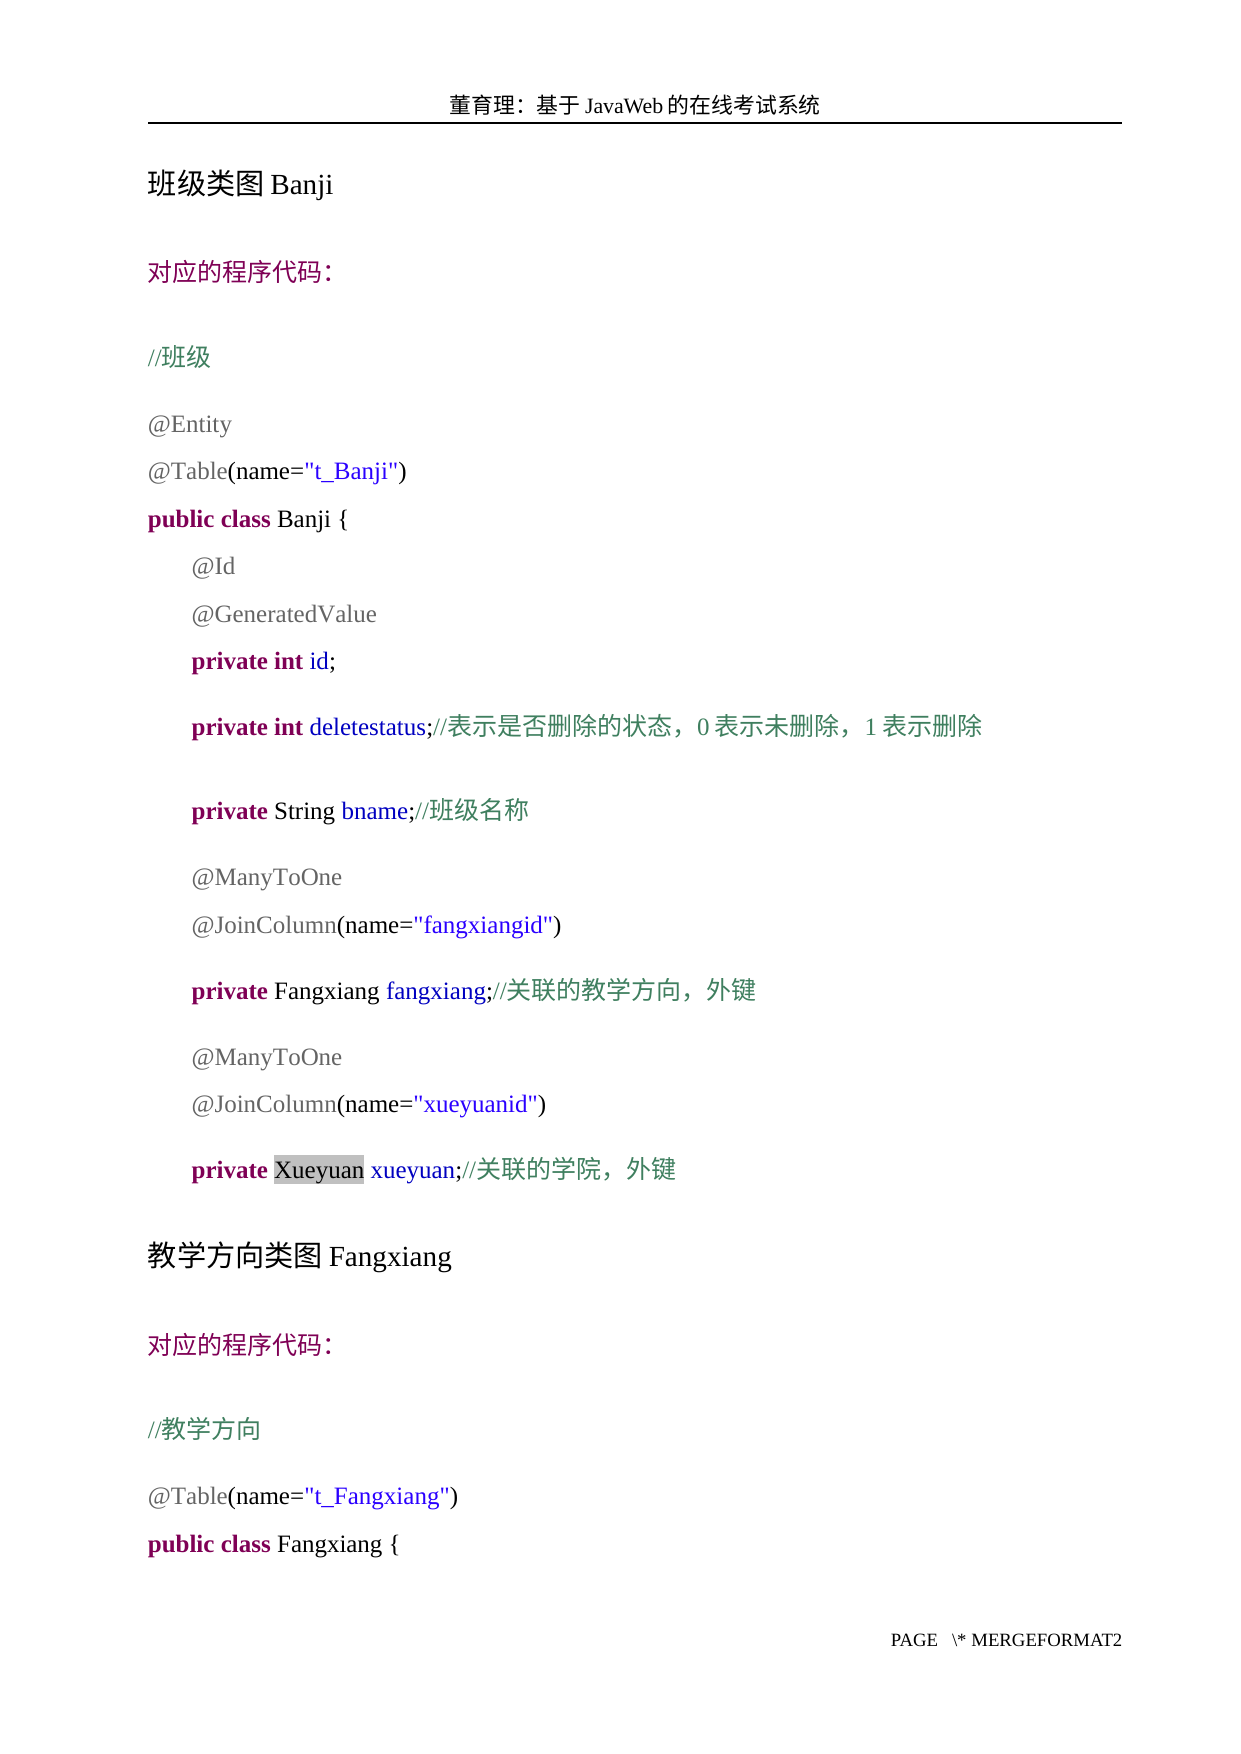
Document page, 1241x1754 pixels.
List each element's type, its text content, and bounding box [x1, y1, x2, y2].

text private String bname;//班级名称 [148, 776, 1122, 842]
text @Table(name="t_Banji") [148, 454, 1122, 487]
text @JoinColumn(name="xueyuanid") [148, 1087, 1122, 1120]
text @Entity [148, 406, 1122, 439]
text //班级 [148, 322, 1122, 388]
text @GeneratedValue [148, 596, 1122, 629]
text @Id [148, 549, 1122, 582]
subtitle 教学方向类图Fangxiang [148, 1221, 1122, 1287]
text public class Banji { [148, 501, 1122, 534]
text private Fangxiang fangxiang;//关联的教学方向，外键 [148, 955, 1122, 1021]
text @Table(name="t_Fangxiang") [148, 1479, 1122, 1512]
text @JoinColumn(name="fangxiangid") [148, 908, 1122, 941]
subtitle 班级类图Banji [148, 148, 1122, 214]
text 对应的程序代码： [148, 1311, 1122, 1377]
text 对应的程序代码： [148, 238, 1122, 304]
text @ManyToOne [148, 860, 1122, 893]
text @ManyToOne [148, 1039, 1122, 1073]
text //教学方向 [148, 1395, 1122, 1461]
text private Xueyuan xueyuan;//关联的学院，外键 [148, 1134, 1122, 1201]
text private int id; [148, 644, 1122, 677]
text public class Fangxiang { [148, 1527, 1122, 1560]
text private int deletestatus;//表示是否删除的状态，0表示未删除，1表示删除 [148, 691, 1122, 758]
